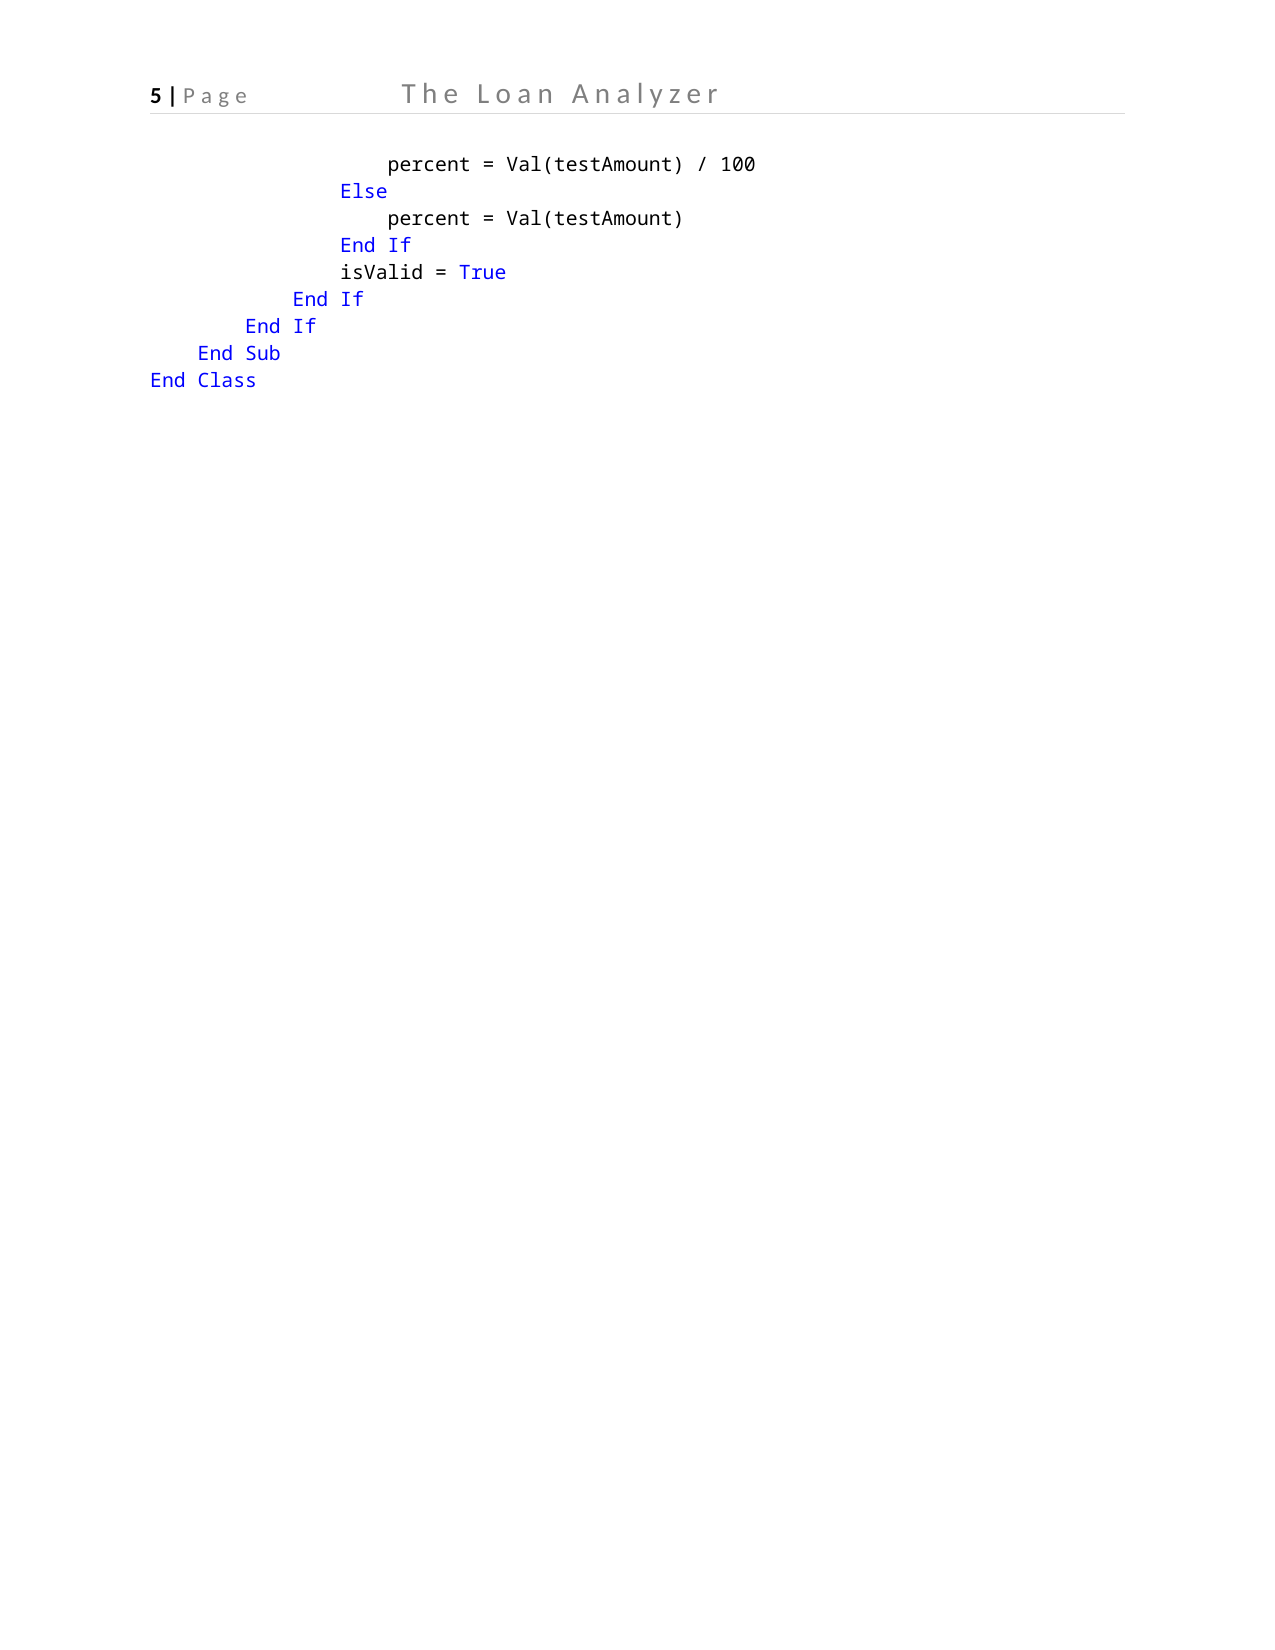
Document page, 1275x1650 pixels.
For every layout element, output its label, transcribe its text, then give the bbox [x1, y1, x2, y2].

text percent = Val(testAmount) [150, 204, 1125, 231]
text End If [150, 312, 1125, 339]
text isValid = True [150, 258, 1125, 285]
text percent = Val(testAmount) / 100 [150, 150, 1125, 177]
text End If [150, 285, 1125, 312]
text End If [150, 231, 1125, 258]
text End Class [150, 366, 1125, 393]
text Else [150, 177, 1125, 204]
text End Sub [150, 339, 1125, 366]
